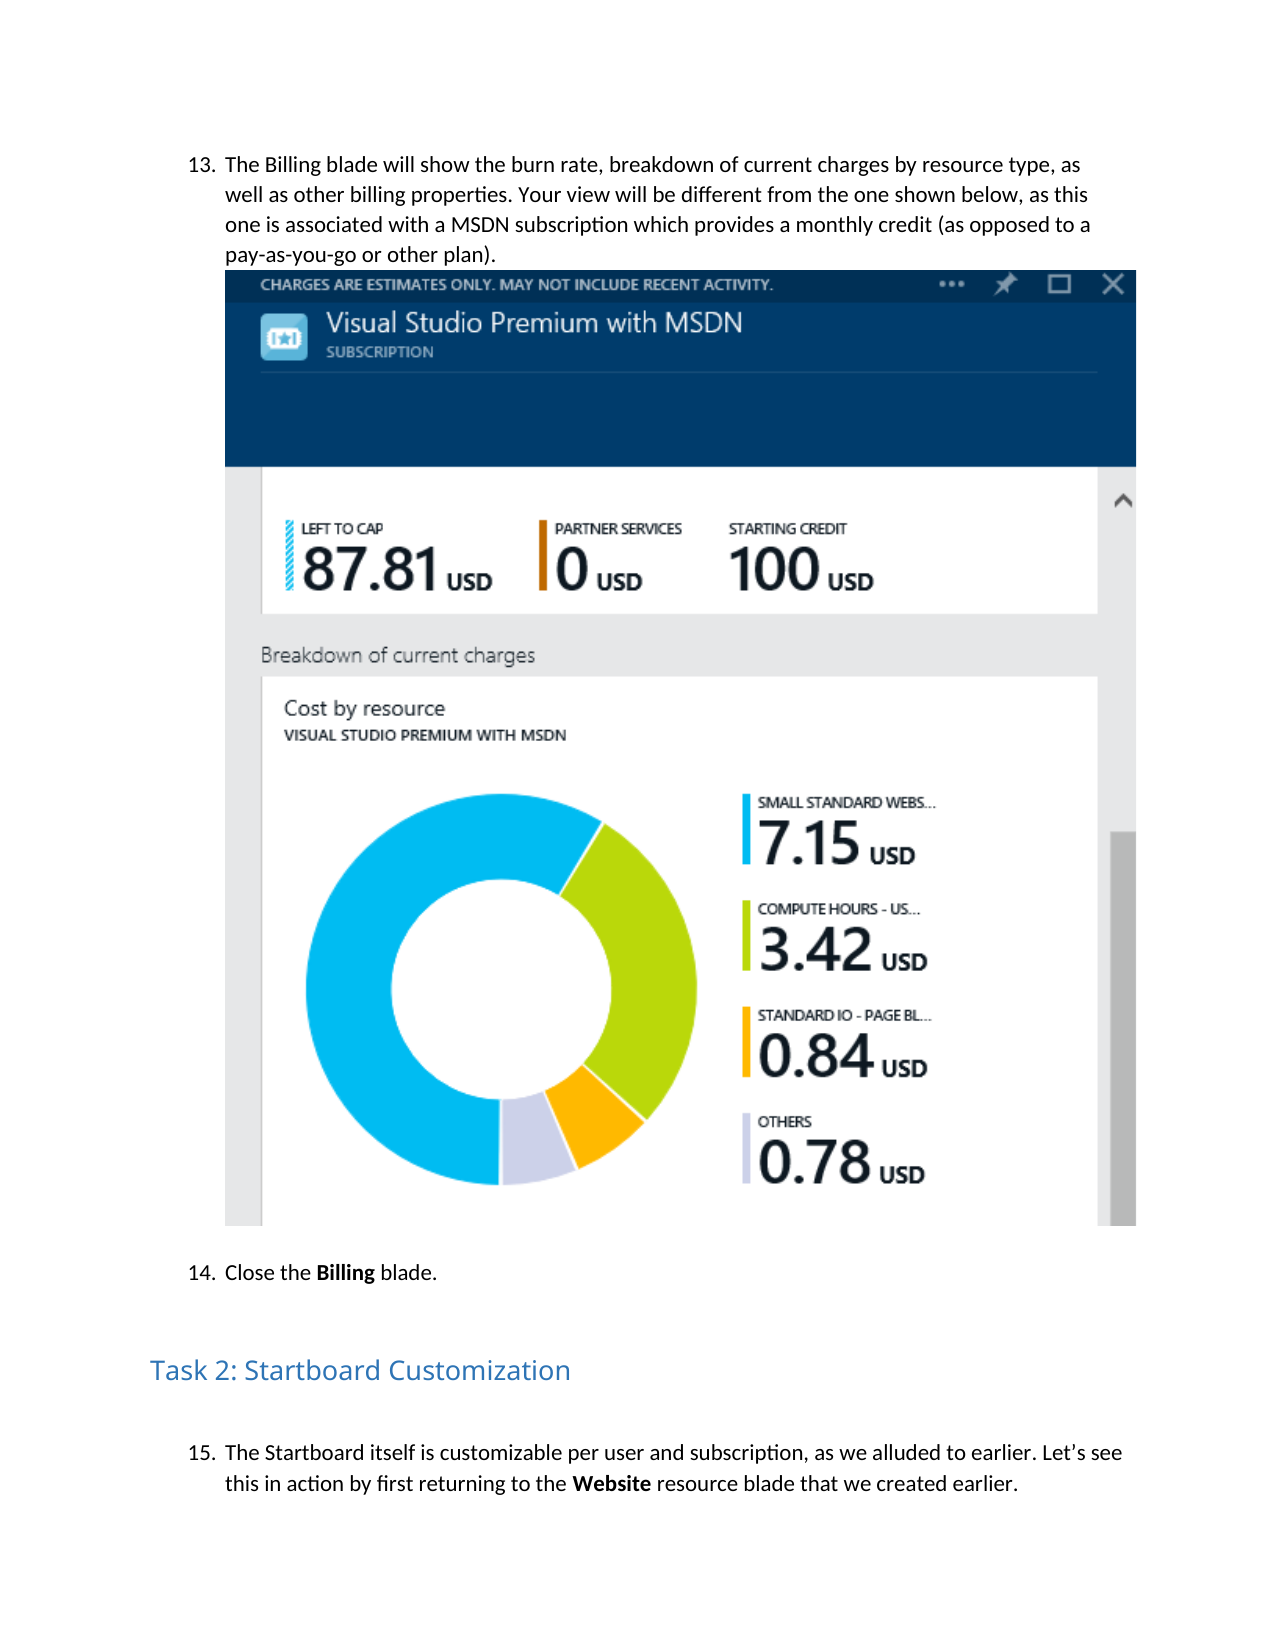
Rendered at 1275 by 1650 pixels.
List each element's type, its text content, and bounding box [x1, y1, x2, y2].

list The Startboard itself is customizable per user and subscription, as we alluded to earlier. Let’s see this in action by first returning to the Website resource blade that we created earlier. [187, 1438, 1125, 1497]
subtitle Task 2: Startboard Customization [150, 1352, 1125, 1389]
list Close the Billing blade. [187, 1258, 1125, 1286]
list The Billing blade will show the burn rate, breakdown of current charges by resource type, as well as other billing properties. Your view will be different from the one shown below, as this one is associated with a MSDN subscription which provides a monthly credit (as opposed to a pay-as-you-go or other plan). [187, 150, 1125, 269]
picture [225, 270, 1137, 1226]
